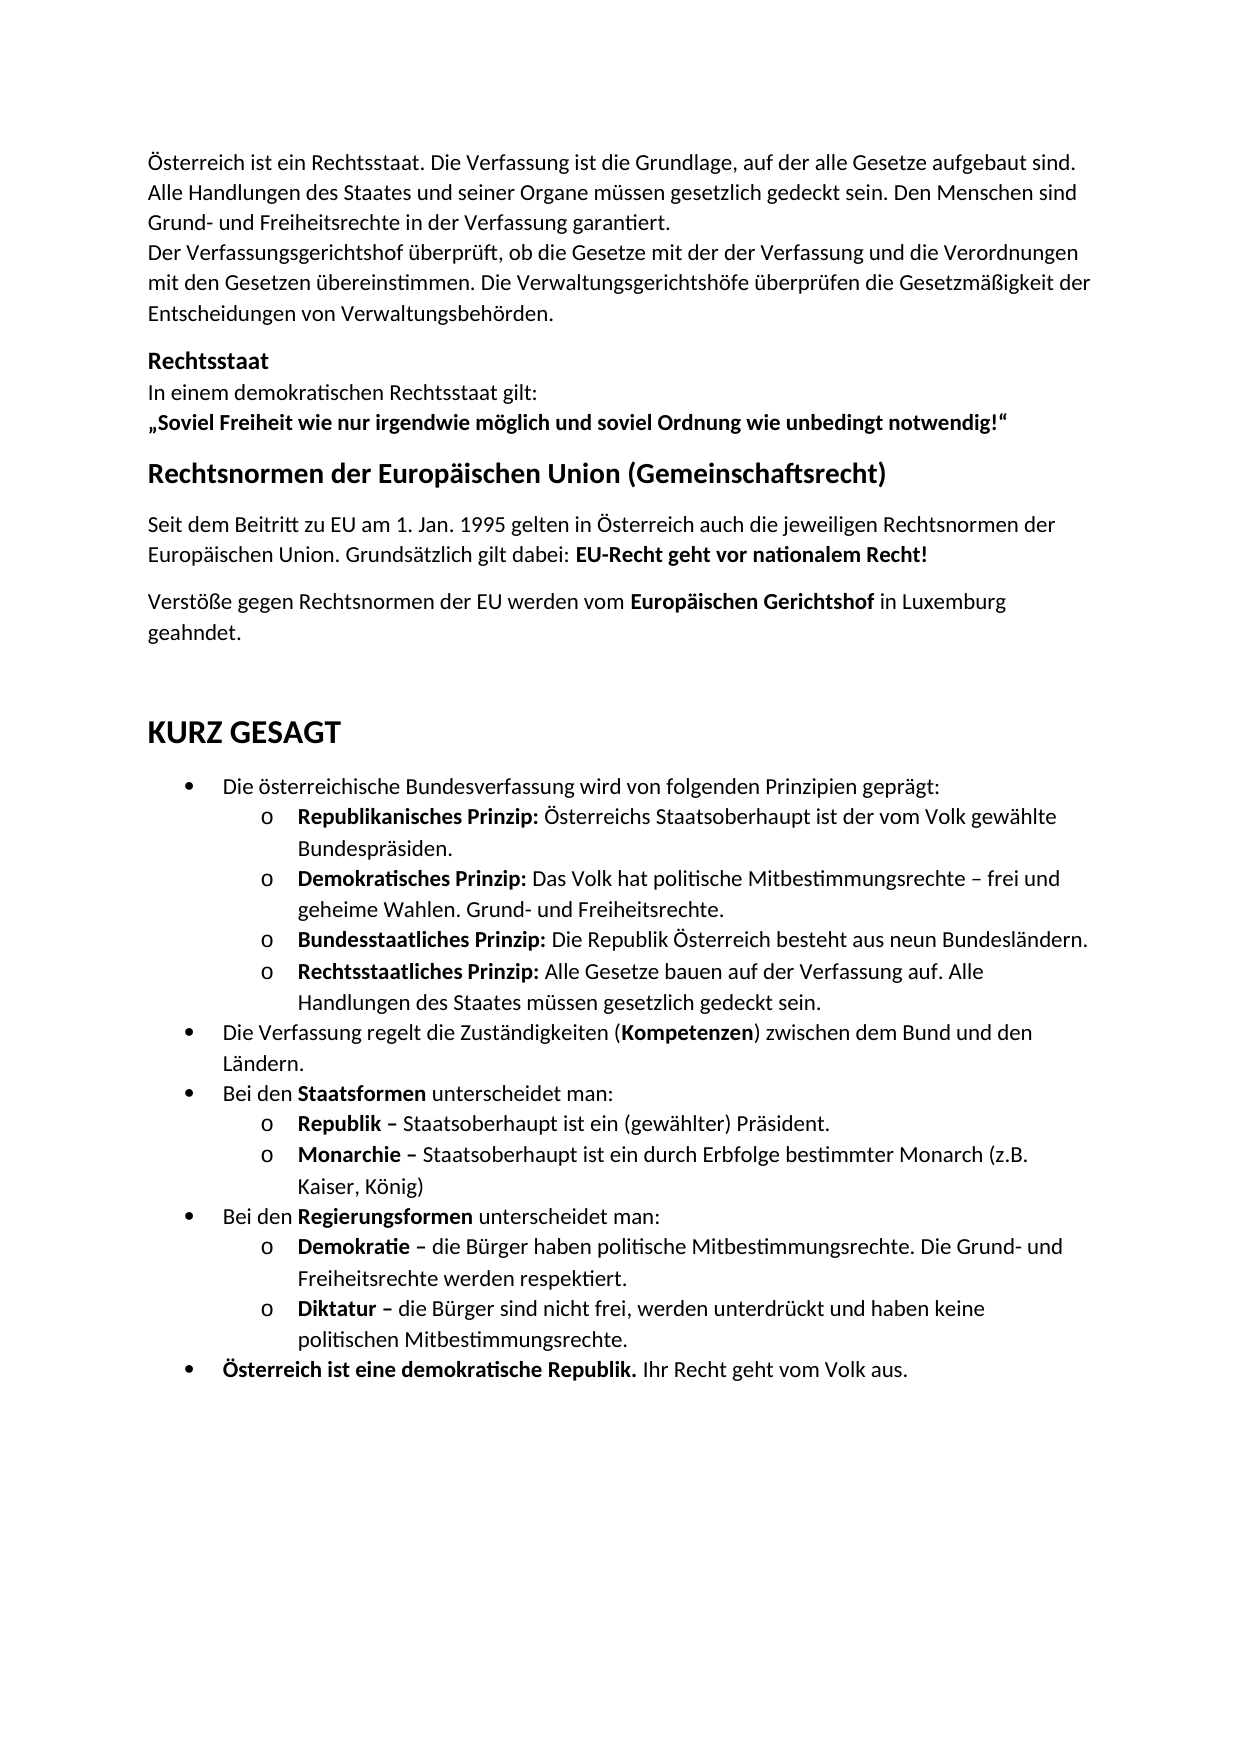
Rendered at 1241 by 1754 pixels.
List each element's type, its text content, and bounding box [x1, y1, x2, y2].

list Bei den Staatsformen unterscheidet man: [185, 1079, 1093, 1107]
list Demokratisches Prinzip: Das Volk hat politische Mitbestimmungsrechte – frei und geheime Wahlen. Grund- und Freiheitsrechte. [260, 864, 1093, 923]
list Die österreichische Bundesverfassung wird von folgenden Prinzipien geprägt: [185, 772, 1093, 800]
list Republik – Staatsoberhaupt ist ein (gewählter) Präsident. [260, 1109, 1093, 1138]
text Rechtsstaat In einem demokratischen Rechtsstaat gilt: „Soviel Freiheit wie nur irgendwie möglich und soviel Ordnung wie unbedingt notwendig!“ [148, 346, 1093, 436]
text Seit dem Beitritt zu EU am 1. Jan. 1995 gelten in Österreich auch die jeweiligen Rechtsnormen der Europäischen Union. Grundsätzlich gilt dabei: EU-Recht geht vor nationalem Recht! [148, 510, 1093, 569]
list Demokratie – die Bürger haben politische Mitbestimmungsrechte. Die Grund- und Freiheitsrechte werden respektiert. [260, 1232, 1093, 1292]
text Verstöße gegen Rechtsnormen der EU werden vom Europäischen Gerichtshof in Luxemburg geahndet. [148, 587, 1093, 646]
text KURZ GESAGT [148, 711, 1093, 752]
list Bundesstaatliches Prinzip: Die Republik Österreich besteht aus neun Bundesländern. [260, 925, 1093, 954]
text Rechtsnormen der Europäischen Union (Gemeinschaftsrecht) [148, 455, 1093, 491]
list Rechtsstaatliches Prinzip: Alle Gesetze bauen auf der Verfassung auf. Alle Handlungen des Staates müssen gesetzlich gedeckt sein. [260, 957, 1093, 1016]
text Österreich ist ein Rechtsstaat. Die Verfassung ist die Grundlage, auf der alle Gesetze aufgebaut sind. Alle Handlungen des Staates und seiner Organe müssen gesetzlich gedeckt sein. Den Menschen sind Grund- und Freiheitsrechte in der Verfassung garantiert. Der Verfassungsgerichtshof überprüft, ob die Gesetze mit der der Verfassung und die Verordnungen mit den Gesetzen übereinstimmen. Die Verwaltungsgerichtshöfe überprüfen die Gesetzmäßigkeit der Entscheidungen von Verwaltungsbehörden. [148, 148, 1093, 327]
list Republikanisches Prinzip: Österreichs Staatsoberhaupt ist der vom Volk gewählte Bundespräsiden. [260, 802, 1093, 862]
list Bei den Regierungsformen unterscheidet man: [185, 1202, 1093, 1230]
list Monarchie – Staatsoberhaupt ist ein durch Erbfolge bestimmter Monarch (z.B. Kaiser, König) [260, 1141, 1093, 1200]
list Diktatur – die Bürger sind nicht frei, werden unterdrückt und haben keine politischen Mitbestimmungsrechte. [260, 1294, 1093, 1353]
list Österreich ist eine demokratische Republik. Ihr Recht geht vom Volk aus. [185, 1355, 1093, 1383]
list Die Verfassung regelt die Zuständigkeiten (Kompetenzen) zwischen dem Bund und den Ländern. [185, 1018, 1093, 1077]
